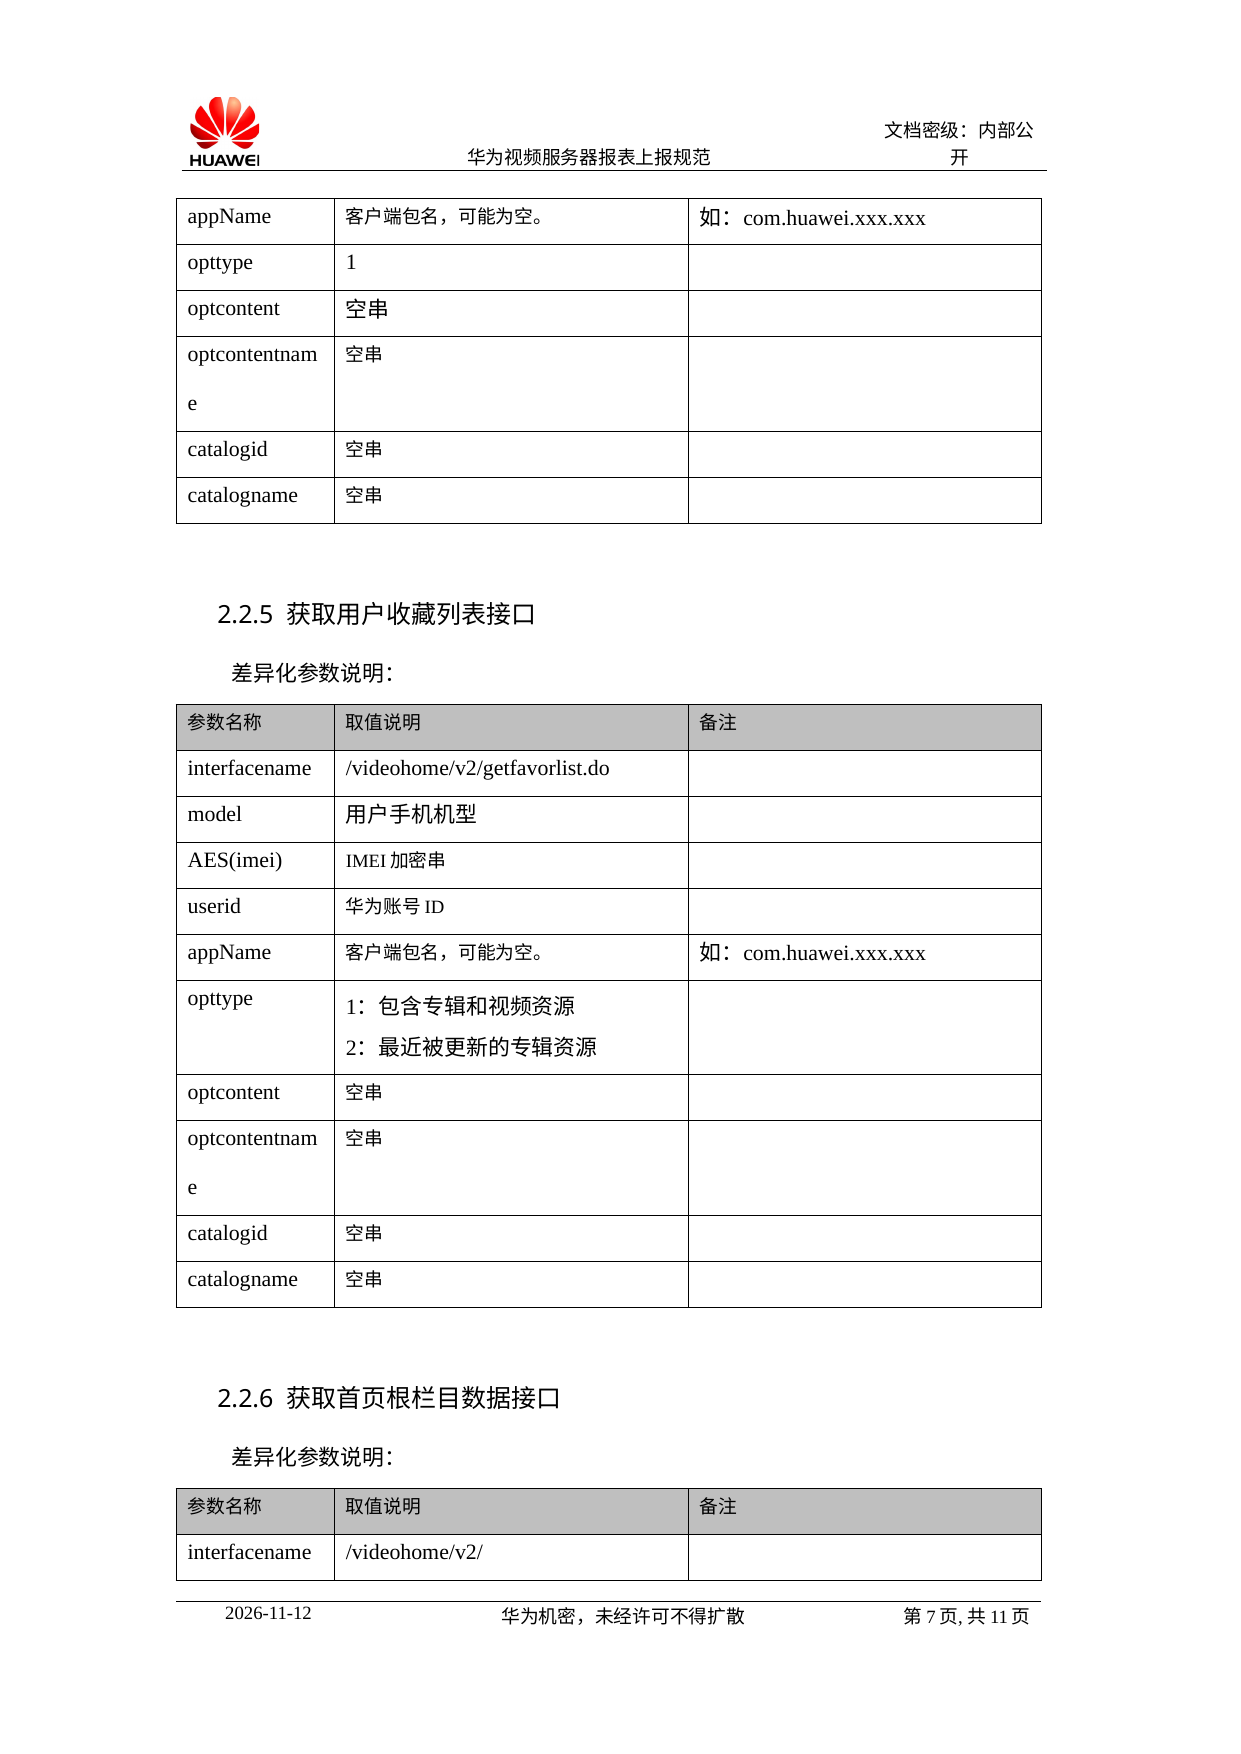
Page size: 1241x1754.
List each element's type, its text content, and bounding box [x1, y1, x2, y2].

table_cell appName [177, 935, 334, 980]
table_cell 空串 [335, 1121, 688, 1215]
text 差异化参数说明： [187, 655, 1053, 688]
table_cell 空串 [335, 291, 688, 336]
table_cell catalogname [177, 478, 334, 523]
table_header 取值说明 [335, 1489, 688, 1534]
table_cell optcontentname [177, 337, 334, 431]
table_cell 如：com.huawei.xxx.xxx [689, 199, 1041, 244]
table_cell userid [177, 889, 334, 934]
table_cell [689, 889, 1041, 934]
table_cell [689, 337, 1041, 431]
table_cell 华为账号ID [335, 889, 688, 934]
table_cell IMEI加密串 [335, 843, 688, 888]
table_cell [689, 1075, 1041, 1120]
table_header 参数名称 [177, 1489, 334, 1534]
table_cell [689, 1216, 1041, 1261]
table_cell opttype [177, 245, 334, 290]
table_header 参数名称 [177, 705, 334, 750]
table_cell 空串 [335, 1216, 688, 1261]
table_cell [689, 751, 1041, 796]
table_cell 客户端包名，可能为空。 [335, 199, 688, 244]
table_cell appName [177, 199, 334, 244]
table_cell interfacename [177, 1535, 334, 1580]
table_cell 用户手机机型 [335, 797, 688, 842]
table_cell 空串 [335, 1075, 688, 1120]
table_cell [689, 797, 1041, 842]
subtitle 获取首页根栏目数据接口 [217, 1378, 1053, 1415]
table_cell [689, 432, 1041, 477]
table_cell catalogname [177, 1262, 334, 1307]
table_cell [689, 1535, 1041, 1580]
table_cell [689, 1262, 1041, 1307]
table_cell [689, 478, 1041, 523]
table_cell [689, 981, 1041, 1074]
table_header 备注 [689, 1489, 1041, 1534]
table_cell 如：com.huawei.xxx.xxx [689, 935, 1041, 980]
table_cell optcontent [177, 1075, 334, 1120]
table_cell [689, 1121, 1041, 1215]
table_header 取值说明 [335, 705, 688, 750]
table_cell /videohome/v2/getfavorlist.do [335, 751, 688, 796]
table_cell interfacename [177, 751, 334, 796]
table_cell 客户端包名，可能为空。 [335, 935, 688, 980]
table_cell 空串 [335, 432, 688, 477]
table_cell [689, 843, 1041, 888]
table_header 备注 [689, 705, 1041, 750]
table_cell opttype [177, 981, 334, 1074]
picture [190, 97, 260, 166]
table_cell 空串 [335, 478, 688, 523]
table_cell 1 [335, 245, 688, 290]
table_cell 1：包含专辑和视频资源 2：最近被更新的专辑资源 [335, 981, 688, 1074]
table_cell [689, 291, 1041, 336]
table_cell AES(imei) [177, 843, 334, 888]
table_cell /videohome/v2/getrootcategoryinfo.do [335, 1535, 688, 1580]
table_cell 空串 [335, 337, 688, 431]
subtitle 获取用户收藏列表接口 [217, 594, 1053, 630]
table_cell catalogid [177, 432, 334, 477]
text 差异化参数说明： [187, 1440, 1053, 1472]
table_cell 空串 [335, 1262, 688, 1307]
table_cell optcontent [177, 291, 334, 336]
table_cell optcontentname [177, 1121, 334, 1215]
table_cell model [177, 797, 334, 842]
table_cell catalogid [177, 1216, 334, 1261]
table_cell [689, 245, 1041, 290]
